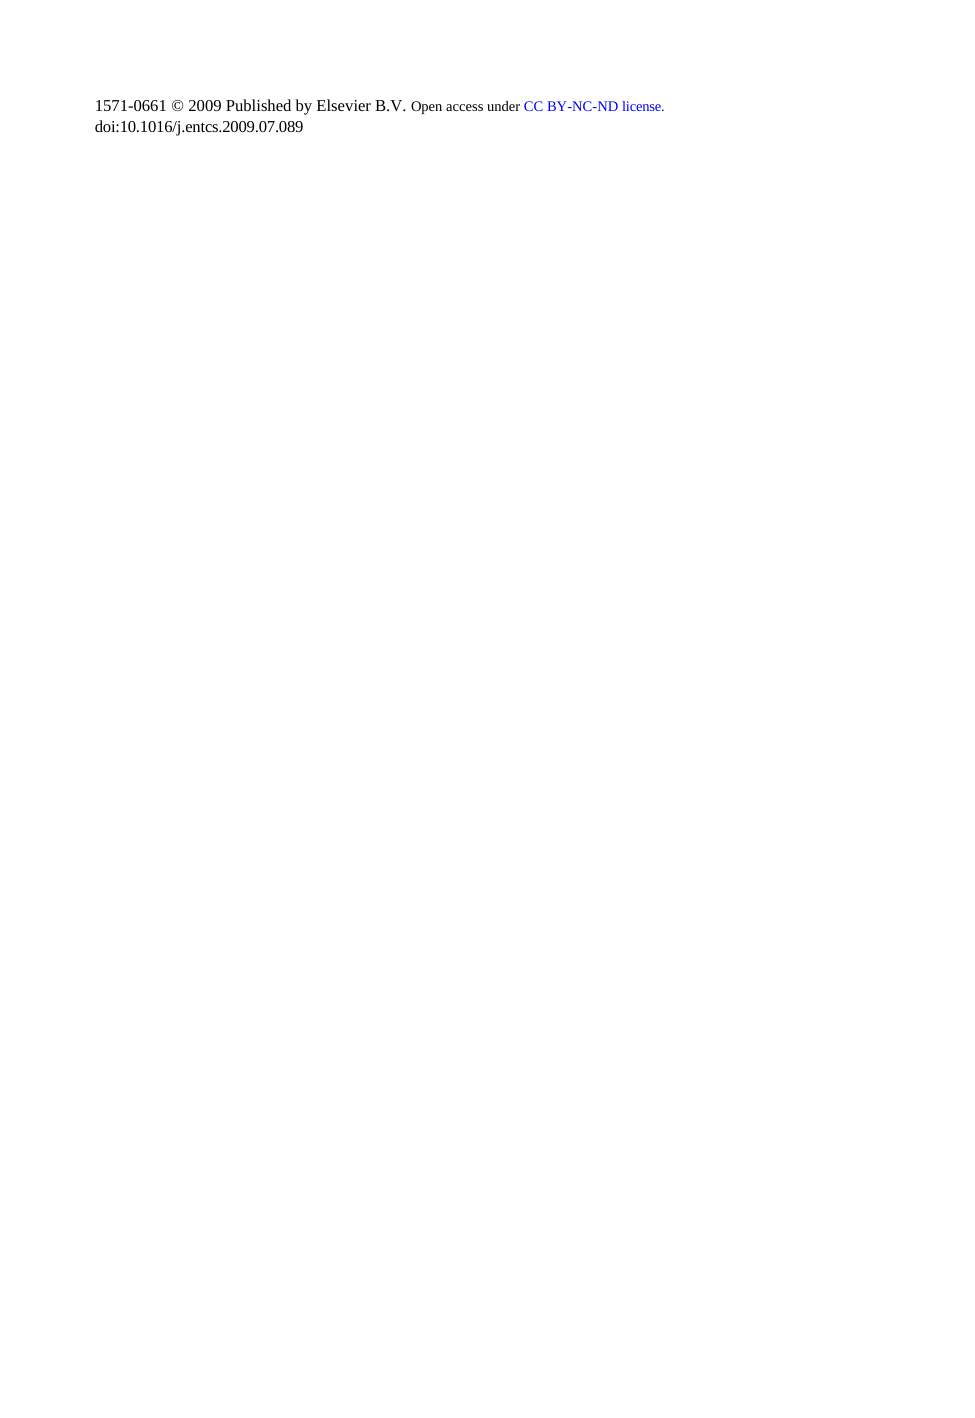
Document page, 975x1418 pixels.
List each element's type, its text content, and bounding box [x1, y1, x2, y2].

text doi:10.1016/j.entcs.2009.07.089 [94, 116, 904, 136]
text 1571-0661 © 2009 Published by Elsevier B.V. Open access under CC BY-NC-ND license. [94, 96, 904, 115]
